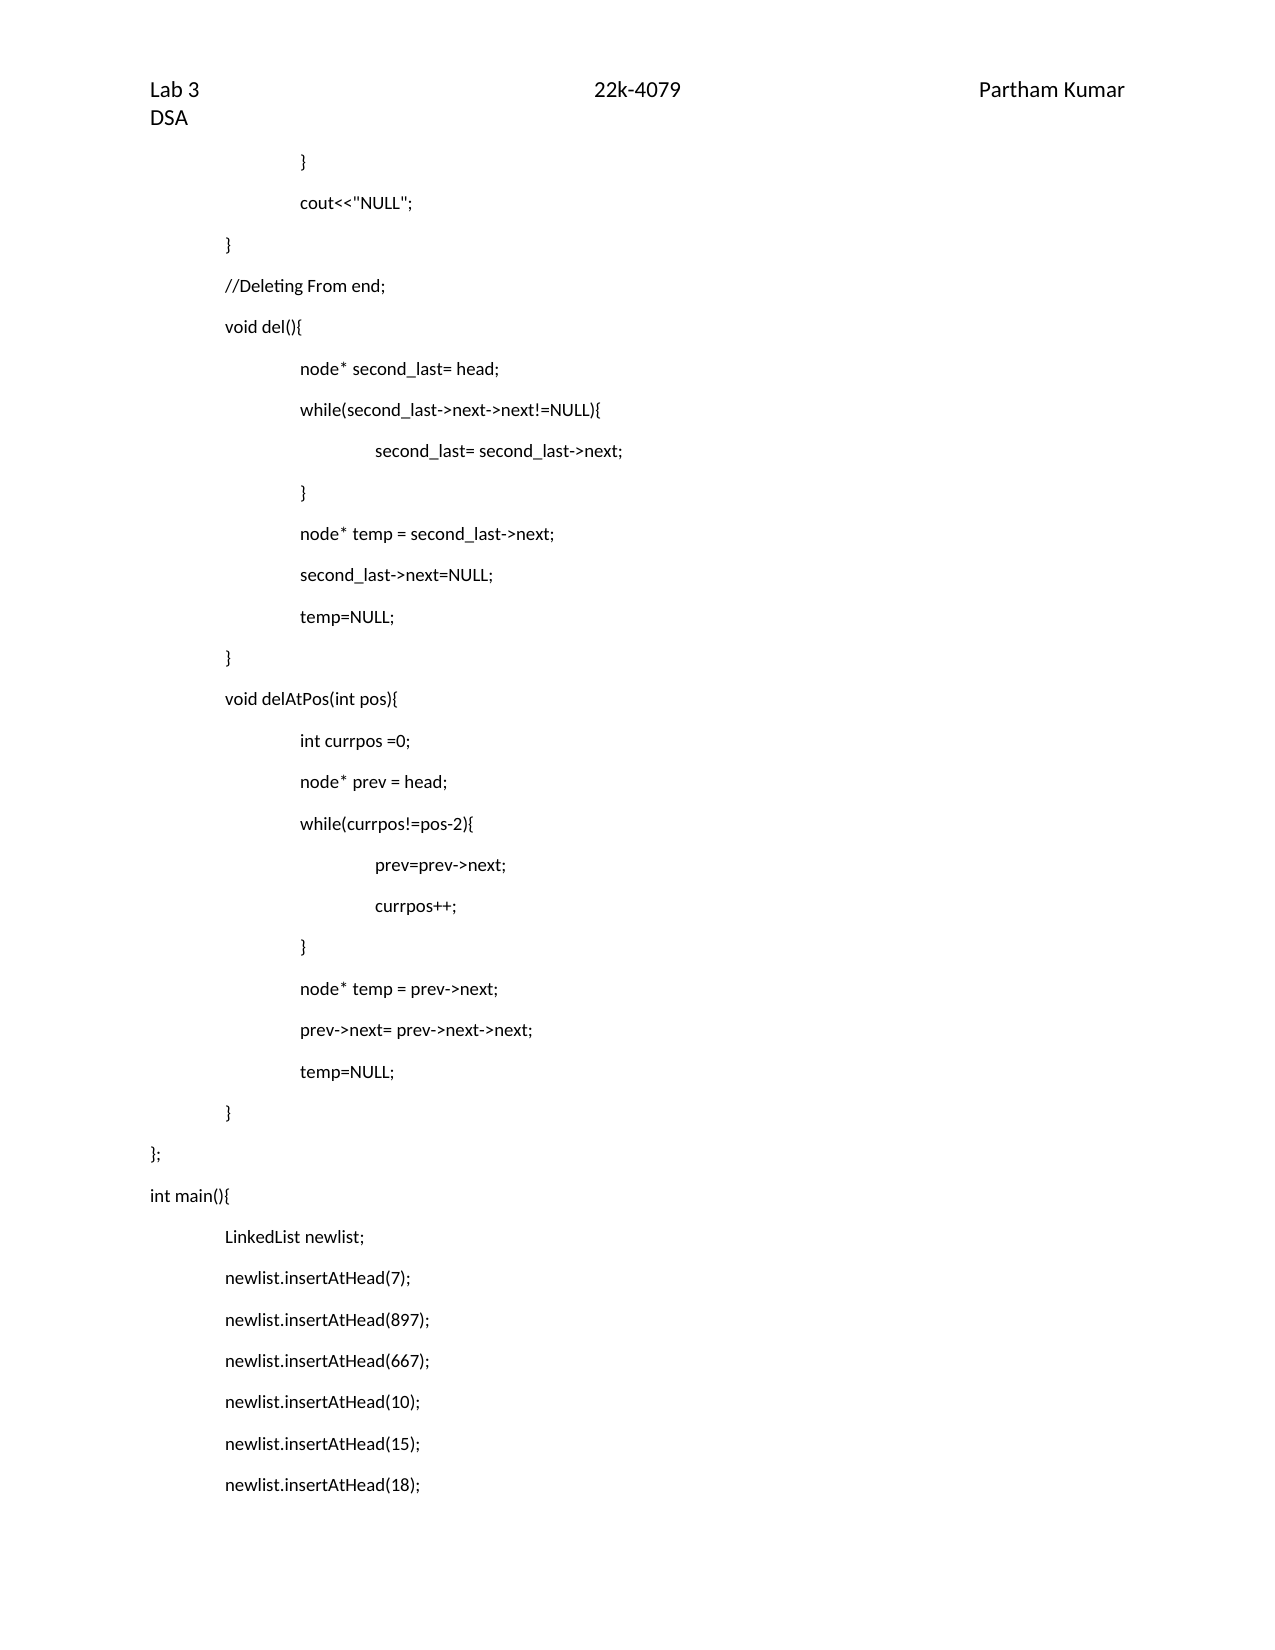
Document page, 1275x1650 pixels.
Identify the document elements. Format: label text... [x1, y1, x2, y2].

text } [150, 1101, 1125, 1124]
text while(second_last->next->next!=NULL){ [150, 398, 1125, 421]
text } [150, 646, 1125, 669]
text //Deleting From end; [150, 274, 1125, 297]
text }; [150, 1142, 1125, 1165]
text node* temp = second_last->next; [150, 522, 1125, 545]
text newlist.insertAtHead(897); [150, 1308, 1125, 1331]
text } [150, 150, 1125, 173]
text void del(){ [150, 315, 1125, 338]
text void delAtPos(int pos){ [150, 688, 1125, 711]
text } [150, 936, 1125, 959]
text } [150, 481, 1125, 504]
text newlist.insertAtHead(15); [150, 1432, 1125, 1455]
text node* second_last= head; [150, 357, 1125, 380]
text newlist.insertAtHead(667); [150, 1349, 1125, 1372]
text node* temp = prev->next; [150, 977, 1125, 1000]
text LinkedList newlist; [150, 1225, 1125, 1248]
text second_last->next=NULL; [150, 563, 1125, 586]
text int currpos =0; [150, 729, 1125, 752]
text prev=prev->next; [150, 853, 1125, 876]
text newlist.insertAtHead(18); [150, 1473, 1125, 1496]
text } [150, 233, 1125, 256]
text while(currpos!=pos-2){ [150, 812, 1125, 834]
text node* prev = head; [150, 770, 1125, 793]
text temp=NULL; [150, 1060, 1125, 1083]
text second_last= second_last->next; [150, 439, 1125, 462]
text prev->next= prev->next->next; [150, 1018, 1125, 1041]
text newlist.insertAtHead(10); [150, 1391, 1125, 1413]
text cout<<"NULL"; [150, 191, 1125, 214]
text currpos++; [150, 894, 1125, 917]
text newlist.insertAtHead(7); [150, 1267, 1125, 1289]
text int main(){ [150, 1184, 1125, 1207]
text temp=NULL; [150, 605, 1125, 628]
